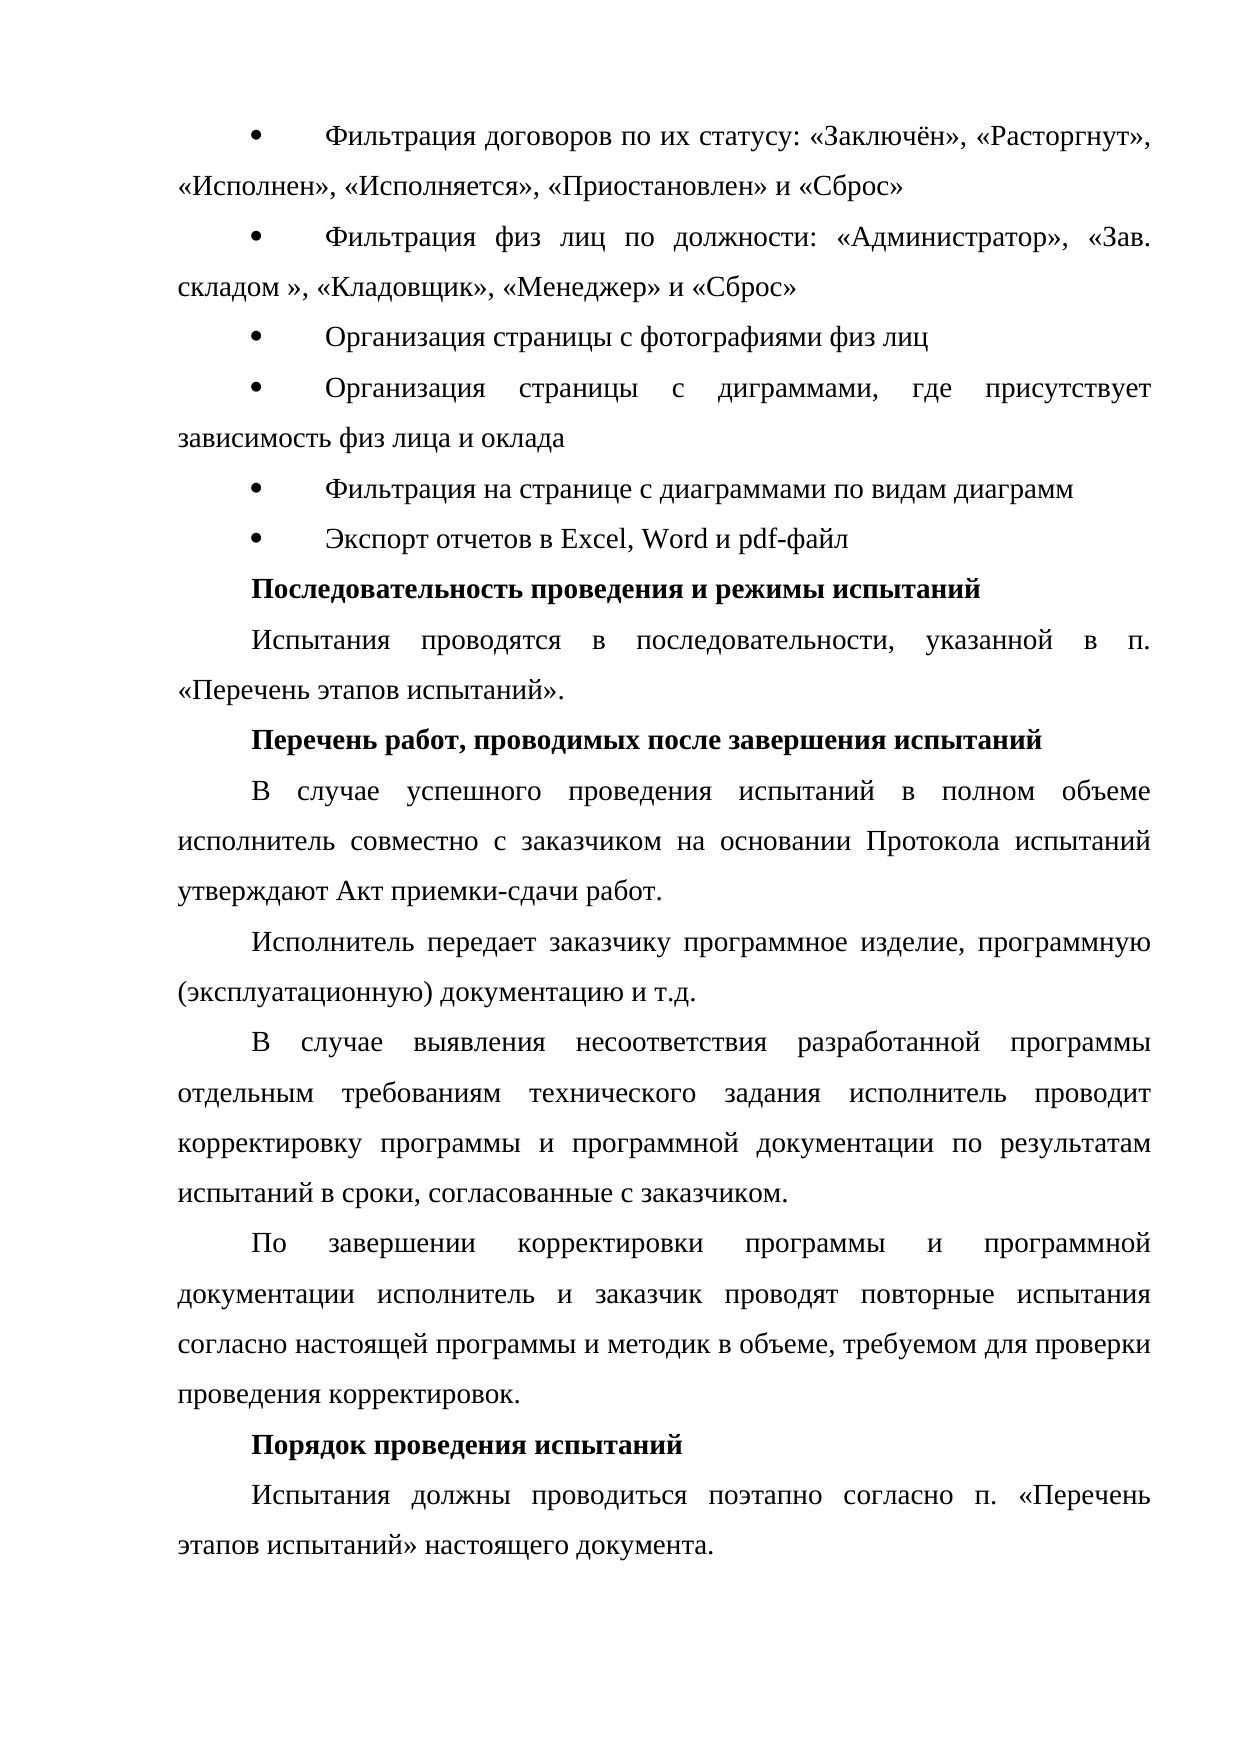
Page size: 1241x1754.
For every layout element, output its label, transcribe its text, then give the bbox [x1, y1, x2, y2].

text Перечень работ, проводимых после завершения испытаний [177, 722, 1152, 756]
list Организация страницы с фотографиями физ лиц [177, 319, 1152, 353]
text Последовательность проведения и режимы испытаний [177, 572, 1152, 605]
text Испытания должны проводиться поэтапно согласно п. «Перечень этапов испытаний» настоящего документа. [177, 1477, 1152, 1561]
text Исполнитель передает заказчику программное изделие, программную (эксплуатационную) документацию и т.д. [177, 924, 1152, 1008]
text Порядок проведения испытаний [177, 1427, 1152, 1460]
list Организация страницы с диграммами, где присутствует зависимость физ лица и оклада [177, 370, 1152, 454]
text В случае успешного проведения испытаний в полном объеме исполнитель совместно с заказчиком на основании Протокола испытаний утверждают Акт приемки-сдачи работ. [177, 773, 1152, 907]
list Фильтрация физ лиц по должности: «Администратор», «Зав. складом », «Кладовщик», «Менеджер» и «Сброс» [177, 219, 1152, 303]
list Фильтрация договоров по их статусу: «Заключён», «Расторгнут», «Исполнен», «Исполняется», «Приостановлен» и «Сброс» [177, 118, 1152, 202]
text Испытания проводятся в последовательности, указанной в п. «Перечень этапов испытаний». [177, 622, 1152, 706]
list Экспорт отчетов в Excel, Word и pdf-файл [177, 521, 1152, 555]
text В случае выявления несоответствия разработанной программы отдельным требованиям технического задания исполнитель проводит корректировку программы и программной документации по результатам испытаний в сроки, согласованные с заказчиком. [177, 1024, 1152, 1209]
text По завершении корректировки программы и программной документации исполнитель и заказчик проводят повторные испытания согласно настоящей программы и методик в объеме, требуемом для проверки проведения корректировок. [177, 1226, 1152, 1410]
list Фильтрация на странице с диаграммами по видам диаграмм [177, 471, 1152, 504]
